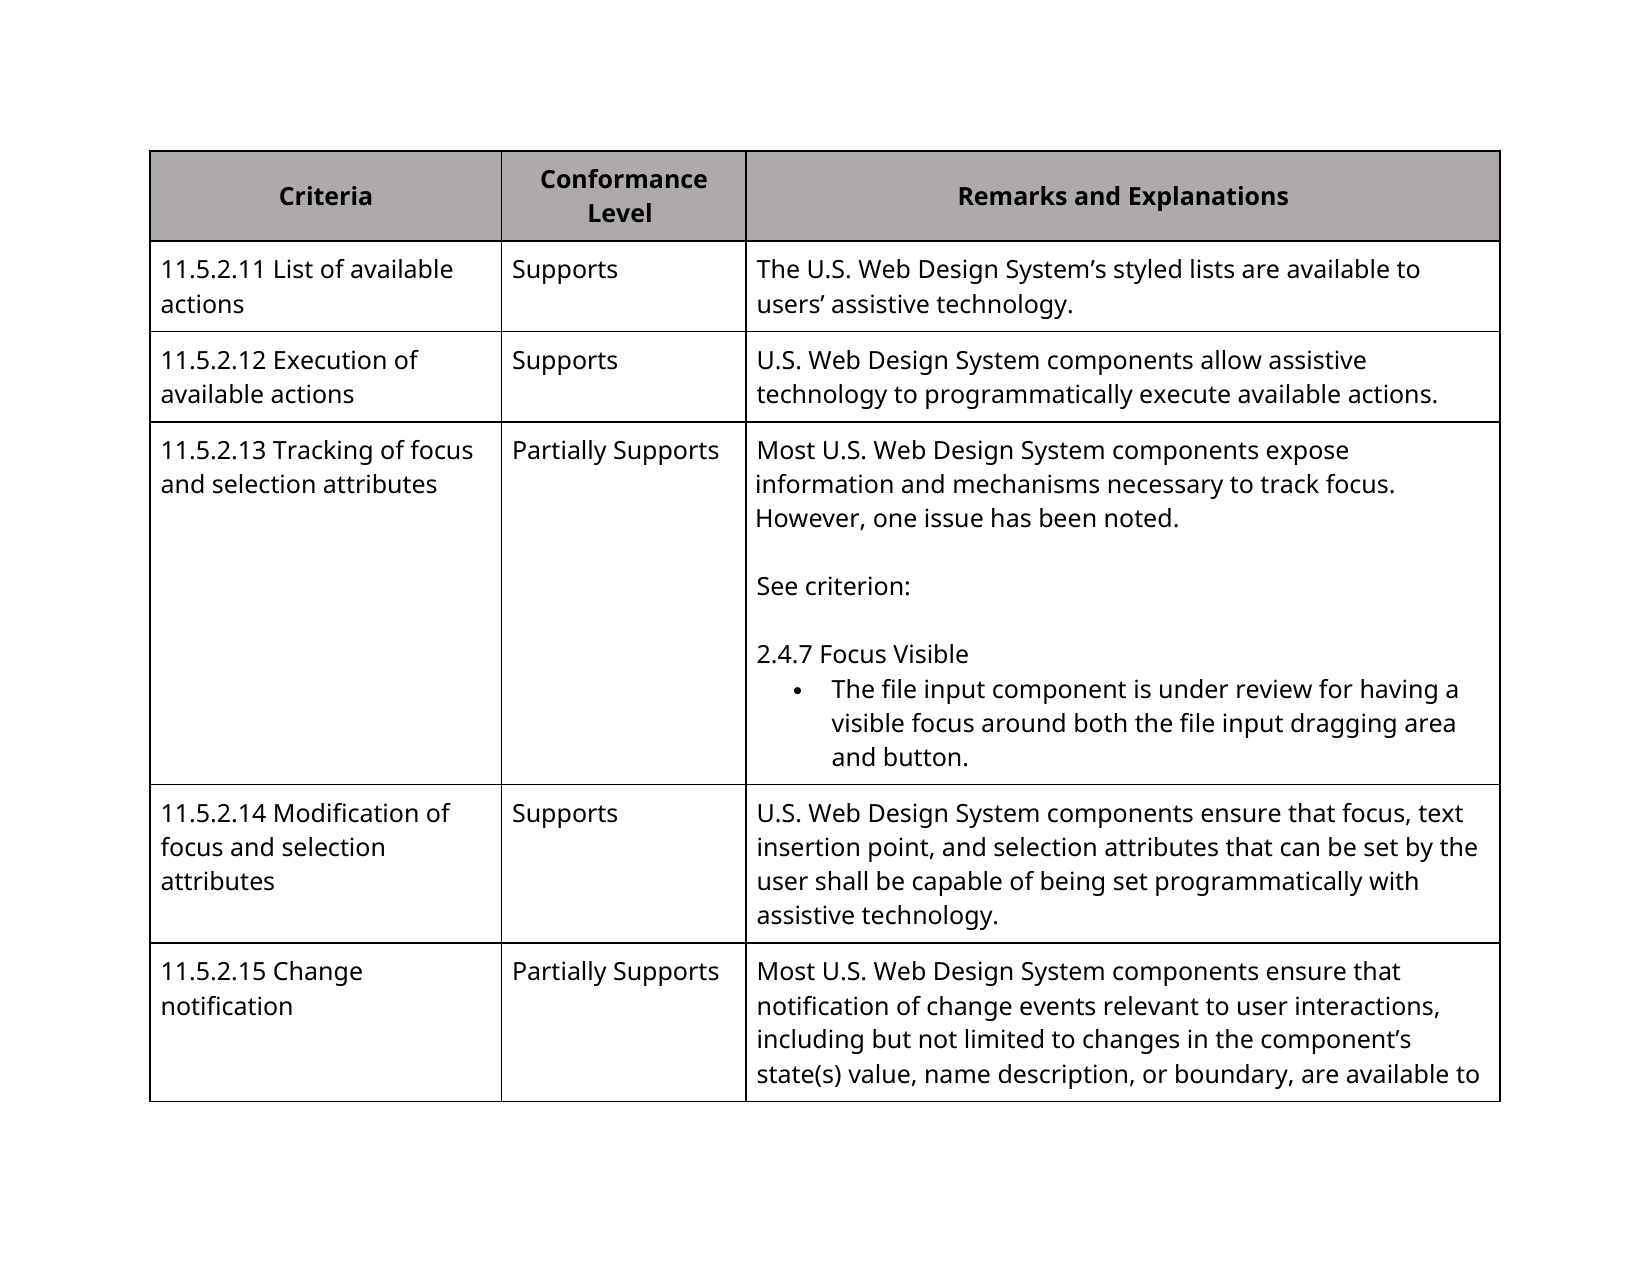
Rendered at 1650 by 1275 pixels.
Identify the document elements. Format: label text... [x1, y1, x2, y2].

table_cell 11.5.2.15 Change notification [151, 944, 501, 1101]
table_cell Supports [502, 785, 745, 942]
table_cell The U.S. Web Design System’s styled lists are available to users’ assistive technology. [747, 242, 1499, 331]
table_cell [747, 944, 1499, 1101]
table_cell 11.5.2.11 List of available actions [151, 242, 501, 331]
table_cell 11.5.2.14 Modification of focus and selection attributes [151, 785, 501, 942]
table_cell U.S. Web Design System components allow assistive technology to programmatically execute available actions. [747, 332, 1499, 421]
table_cell 11.5.2.12 Execution of available actions [151, 332, 501, 421]
table_header Criteria [151, 152, 501, 240]
table_cell 11.5.2.13 Tracking of focus and selection attributes [151, 423, 501, 784]
table_cell Supports [502, 242, 745, 331]
table_cell U.S. Web Design System components ensure that focus, text insertion point, and selection attributes that can be set by the user shall be capable of being set programmatically with assistive technology. [747, 785, 1499, 942]
table_cell Supports [502, 332, 745, 421]
table_cell Partially Supports [502, 944, 745, 1101]
table_cell Partially Supports [502, 423, 745, 784]
table_header Remarks and Explanations [747, 152, 1499, 240]
table_cell Most U.S. Web Design System components expose information and mechanisms necessary to track focus. However, one issue has been noted. See criterion: 2.4.7 Focus Visible The file input component is under review for having a visible focus around both the file input dragging area and button. [747, 423, 1499, 784]
table_header Conformance Level [502, 152, 745, 240]
